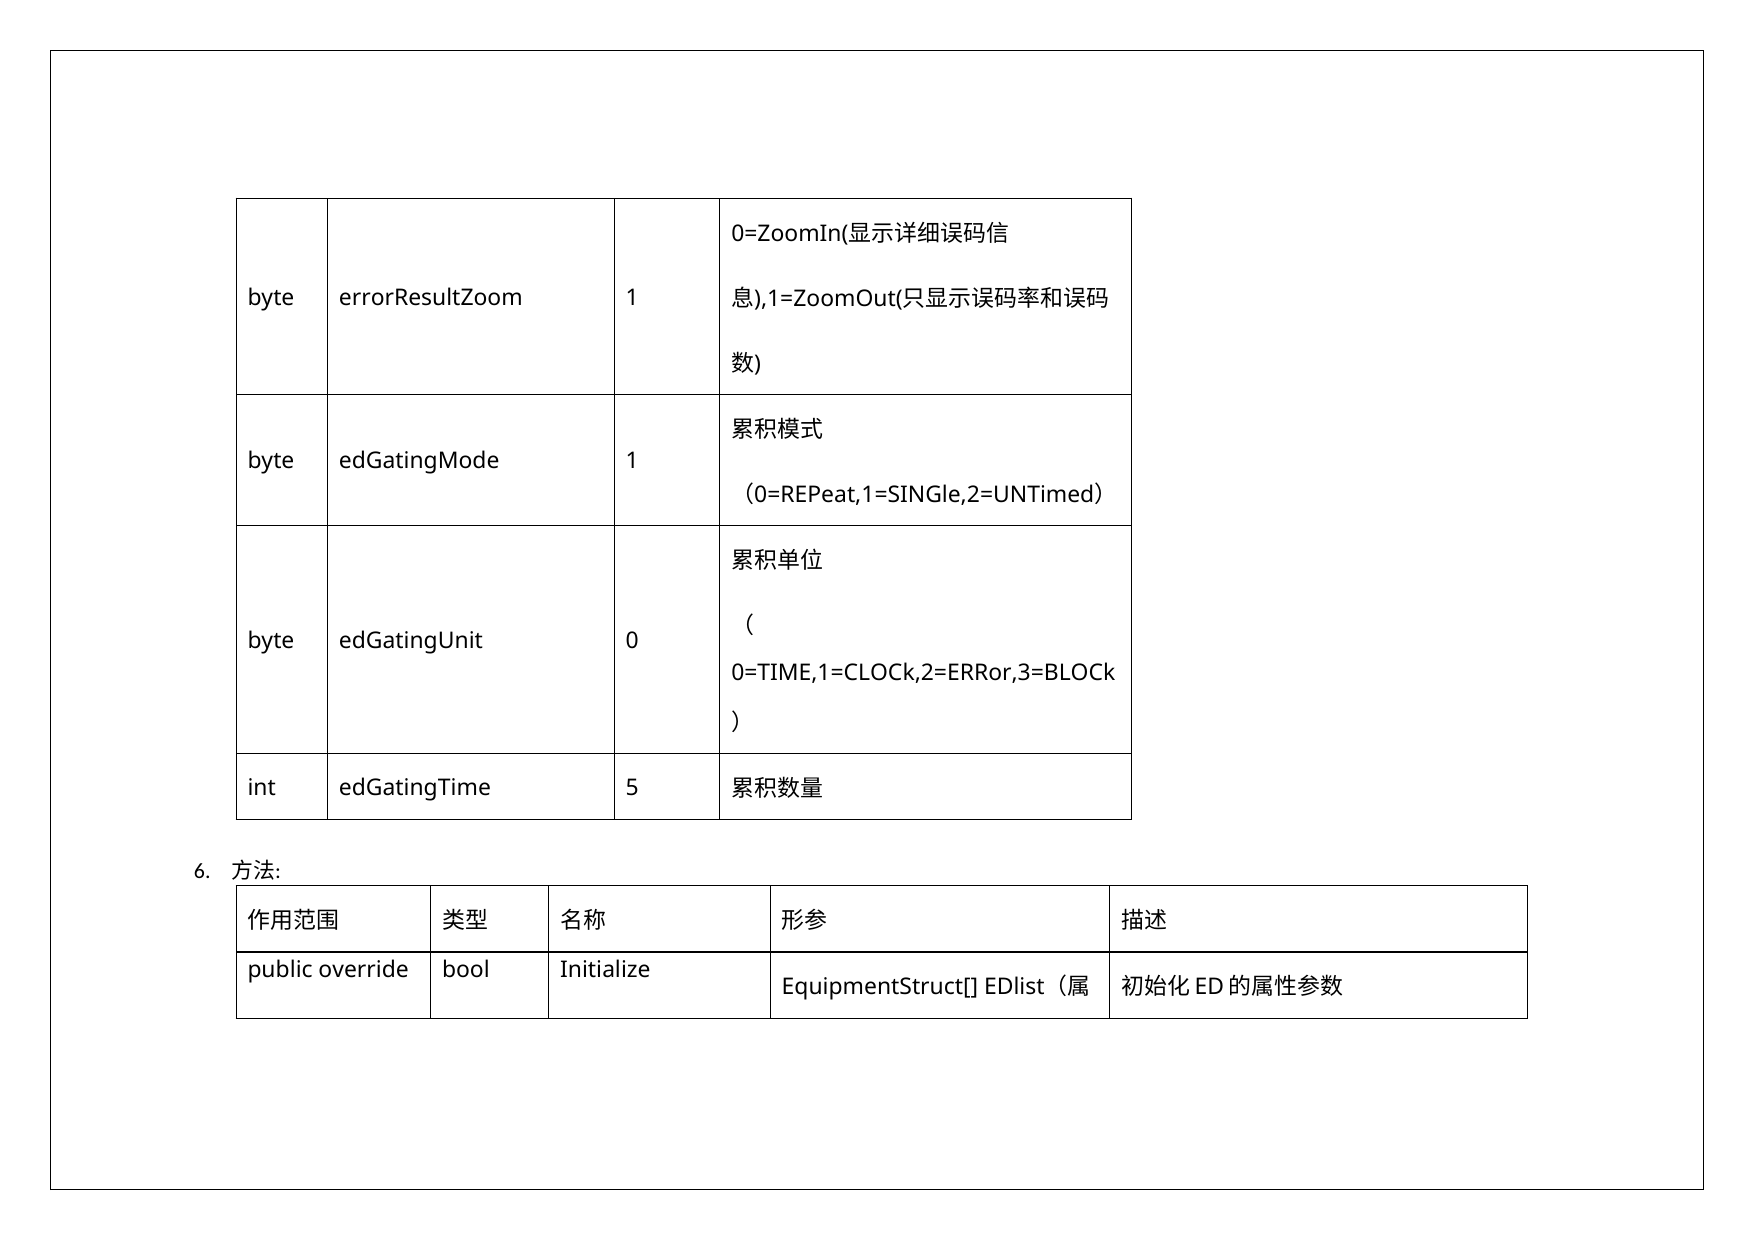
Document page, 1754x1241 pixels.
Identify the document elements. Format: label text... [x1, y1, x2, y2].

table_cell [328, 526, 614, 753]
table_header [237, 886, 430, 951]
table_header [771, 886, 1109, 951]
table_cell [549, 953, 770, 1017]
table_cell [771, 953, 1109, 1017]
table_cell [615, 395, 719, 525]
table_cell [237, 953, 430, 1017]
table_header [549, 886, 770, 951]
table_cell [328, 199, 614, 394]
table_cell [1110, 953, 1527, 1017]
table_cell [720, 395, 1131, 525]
list 方法: [194, 853, 1604, 885]
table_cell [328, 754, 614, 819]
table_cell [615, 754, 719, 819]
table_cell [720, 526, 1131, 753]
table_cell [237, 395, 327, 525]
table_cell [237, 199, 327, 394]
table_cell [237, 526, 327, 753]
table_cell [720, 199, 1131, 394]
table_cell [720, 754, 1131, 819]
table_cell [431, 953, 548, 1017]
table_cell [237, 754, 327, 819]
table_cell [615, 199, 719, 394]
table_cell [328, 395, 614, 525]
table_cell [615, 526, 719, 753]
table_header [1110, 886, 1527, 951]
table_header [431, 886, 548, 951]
